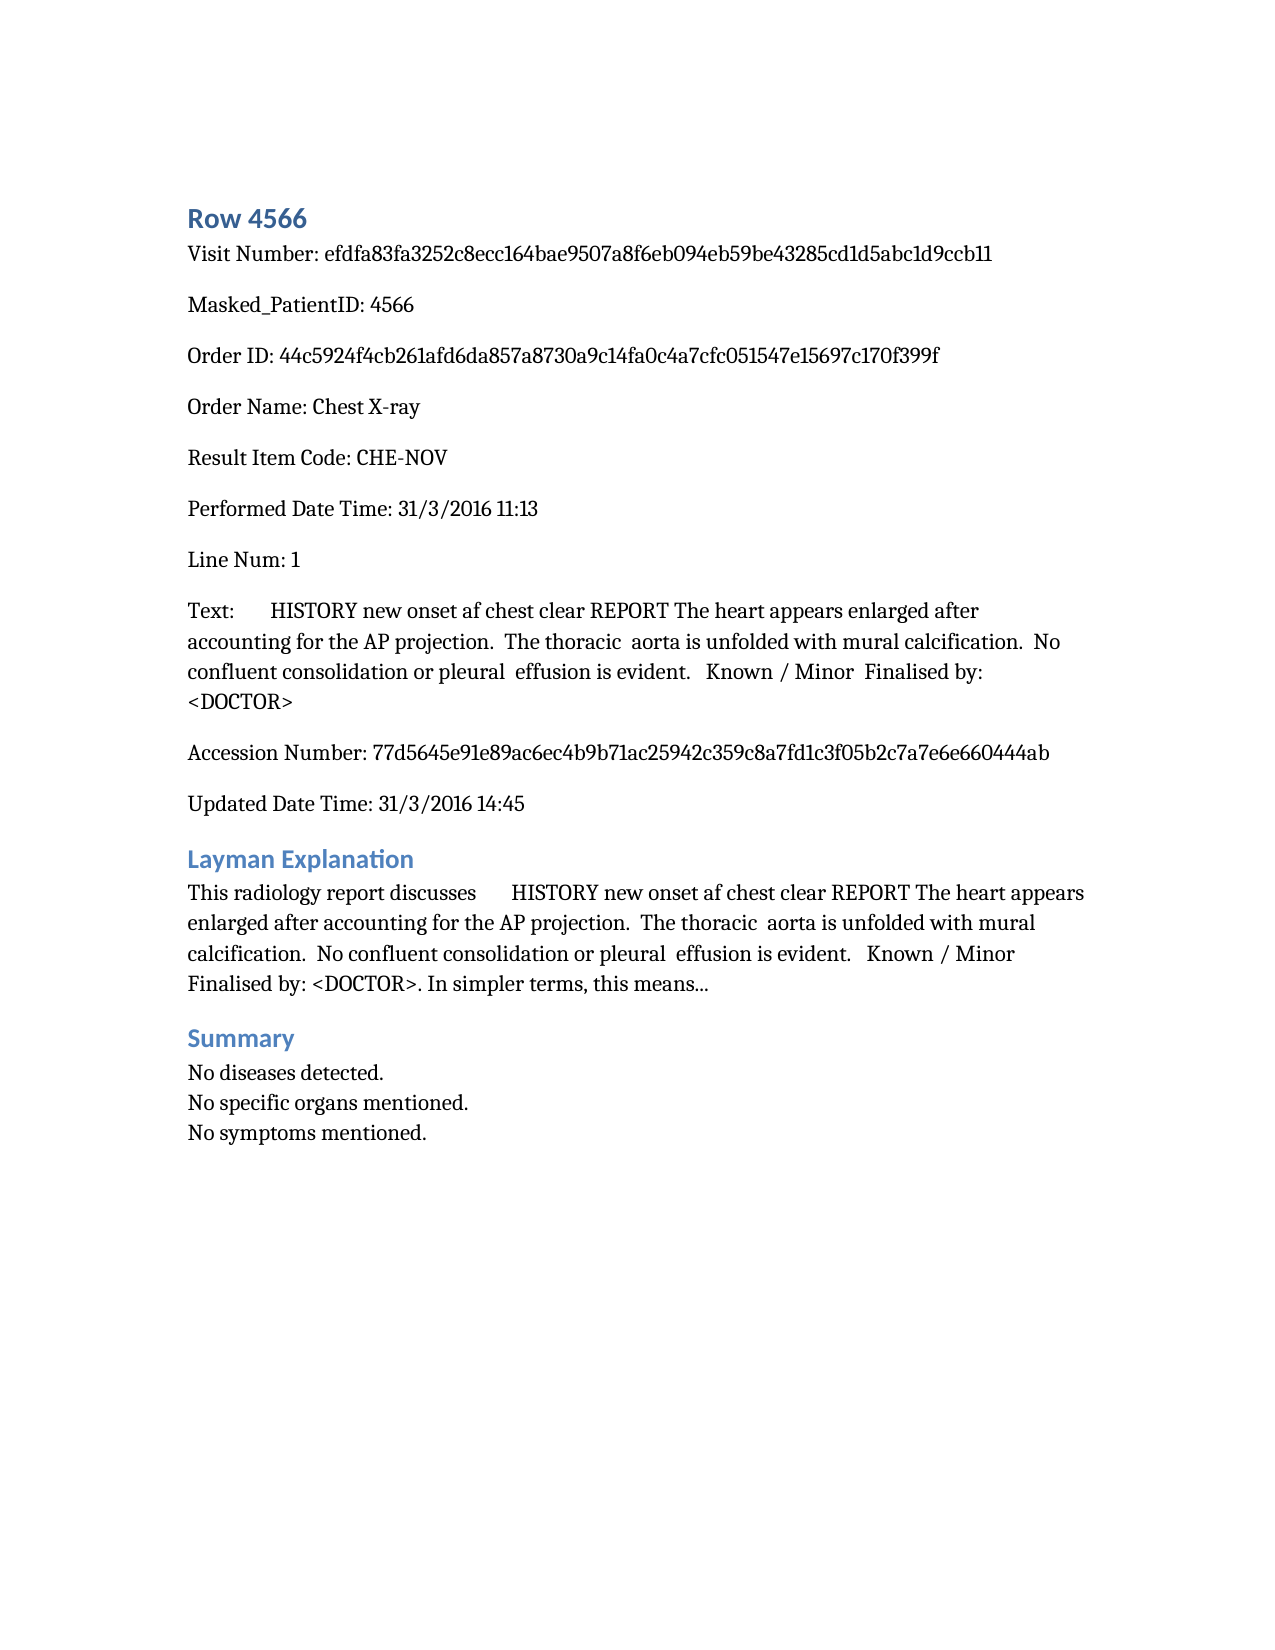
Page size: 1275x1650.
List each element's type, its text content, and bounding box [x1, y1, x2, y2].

text Text: HISTORY new onset af chest clear REPORT The heart appears enlarged after accounting for the AP projection. The thoracic aorta is unfolded with mural calcification. No confluent consolidation or pleural effusion is evident. Known / Minor Finalised by: <DOCTOR> [187, 598, 1087, 715]
text Visit Number: efdfa83fa3252c8ecc164bae9507a8f6eb094eb59be43285cd1d5abc1d9ccb11 [187, 241, 1087, 267]
text Accession Number: 77d5645e91e89ac6ec4b9b71ac25942c359c8a7fd1c3f05b2c7a7e6e660444ab [187, 740, 1087, 766]
subtitle Layman Explanation [187, 842, 1087, 875]
text Result Item Code: CHE-NOV [187, 445, 1087, 471]
text Order Name: Chest X-ray [187, 394, 1087, 420]
text Order ID: 44c5924f4cb261afd6da857a8730a9c14fa0c4a7cfc051547e15697c170f399f [187, 343, 1087, 369]
text Line Num: 1 [187, 547, 1087, 573]
text Masked_PatientID: 4566 [187, 292, 1087, 318]
subtitle Row 4566 [187, 200, 1087, 236]
text No diseases detected. No specific organs mentioned. No symptoms mentioned. [187, 1059, 1087, 1146]
text Performed Date Time: 31/3/2016 11:13 [187, 496, 1087, 522]
text Updated Date Time: 31/3/2016 14:45 [187, 791, 1087, 817]
subtitle Summary [187, 1022, 1087, 1054]
text This radiology report discusses HISTORY new onset af chest clear REPORT The heart appears enlarged after accounting for the AP projection. The thoracic aorta is unfolded with mural calcification. No confluent consolidation or pleural effusion is evident. Known / Minor Finalised by: <DOCTOR>. In simpler terms, this means... [187, 880, 1087, 997]
